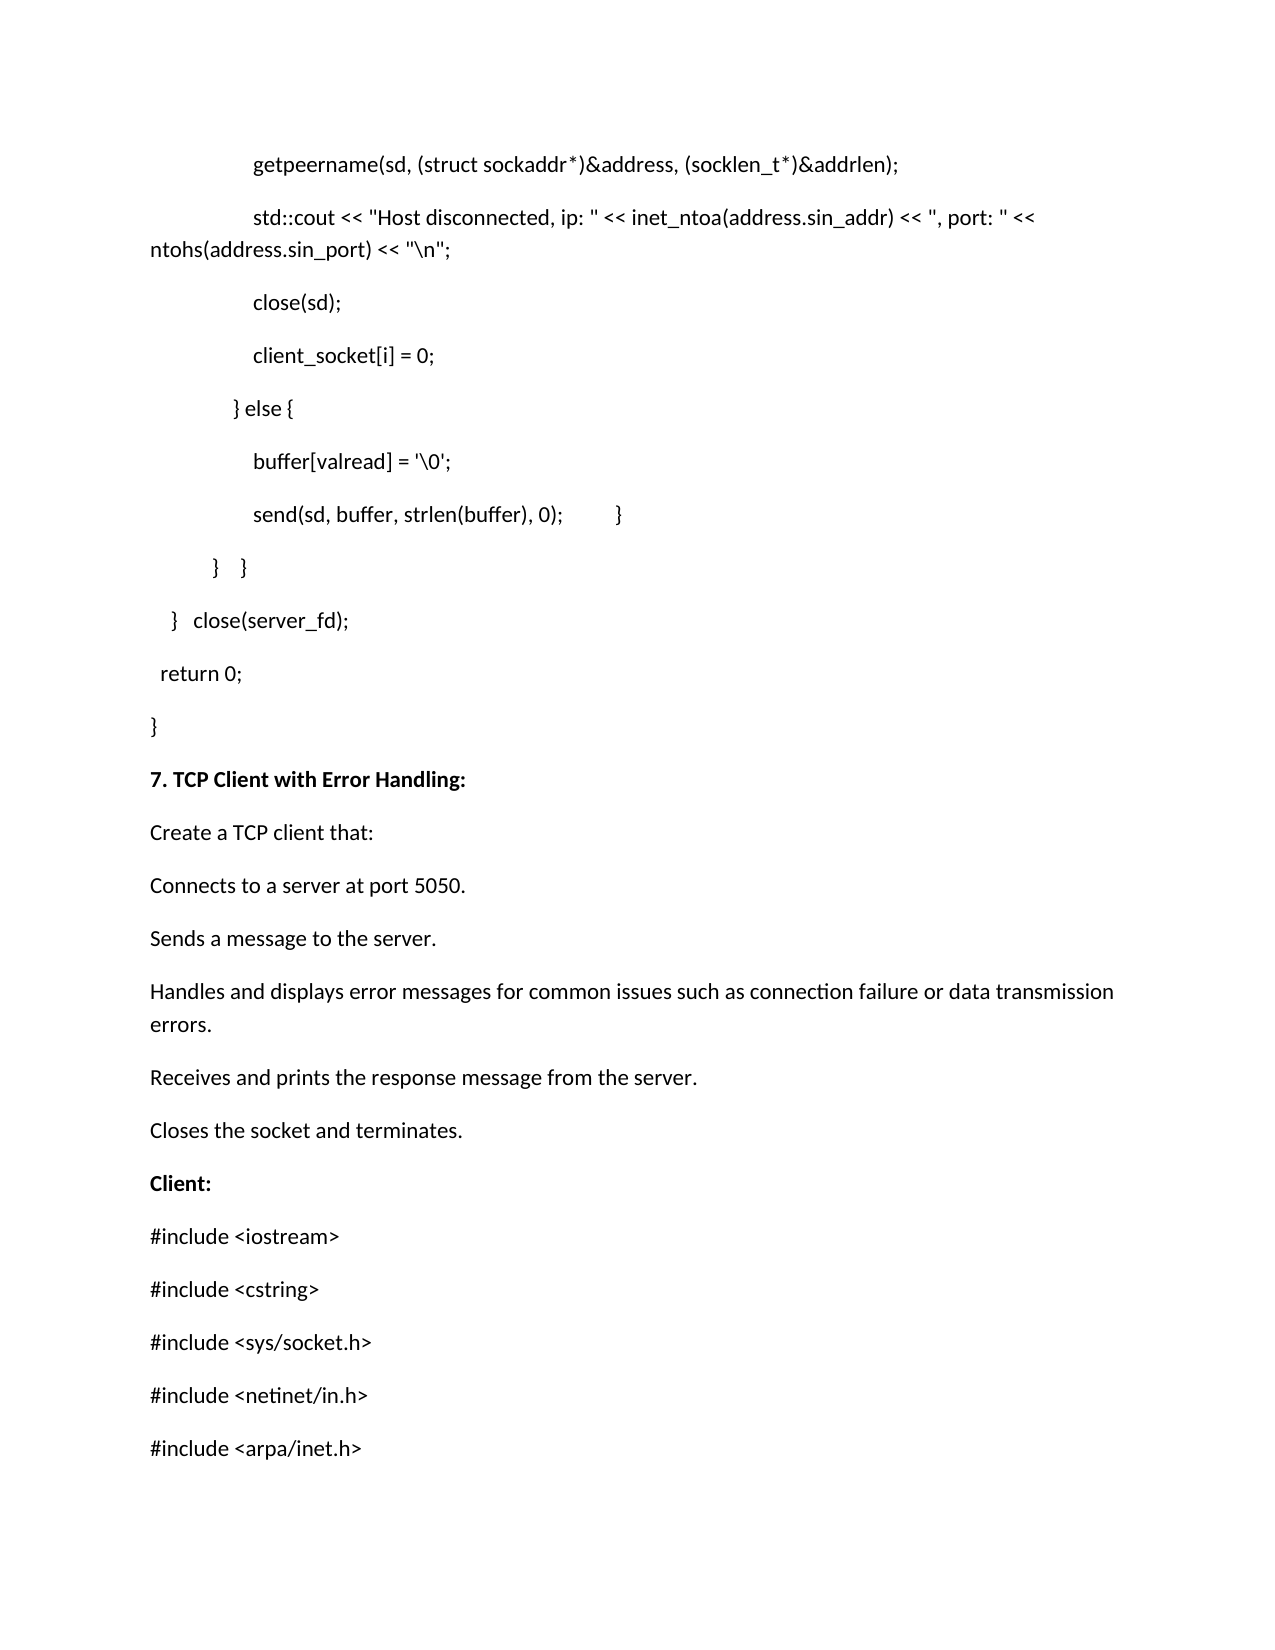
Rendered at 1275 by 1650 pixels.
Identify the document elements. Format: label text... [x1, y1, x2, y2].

text #include <sys/socket.h> [150, 1328, 1125, 1356]
text Client: [150, 1169, 1125, 1197]
text Closes the socket and terminates. [150, 1116, 1125, 1144]
text #include <cstring> [150, 1275, 1125, 1303]
text buffer[valread] = '\0'; [150, 447, 1125, 475]
text send(sd, buffer, strlen(buffer), 0); } [150, 500, 1125, 528]
text Sends a message to the server. [150, 924, 1125, 952]
text #include <arpa/inet.h> [150, 1434, 1125, 1462]
text #include <netinet/in.h> [150, 1381, 1125, 1409]
text } } [150, 553, 1125, 581]
text std::cout << "Host disconnected, ip: " << inet_ntoa(address.sin_addr) << ", port: " << ntohs(address.sin_port) << "\n"; [150, 203, 1125, 263]
text #include <iostream> [150, 1222, 1125, 1250]
text Receives and prints the response message from the server. [150, 1063, 1125, 1091]
text return 0; [150, 659, 1125, 687]
text Handles and displays error messages for common issues such as connection failure or data transmission errors. [150, 977, 1125, 1038]
text } [150, 712, 1125, 740]
text } close(server_fd); [150, 606, 1125, 634]
text close(sd); [150, 288, 1125, 316]
text Connects to a server at port 5050. [150, 871, 1125, 899]
text } else { [150, 394, 1125, 422]
text Create a TCP client that: [150, 818, 1125, 846]
text client_socket[i] = 0; [150, 341, 1125, 369]
text getpeername(sd, (struct sockaddr*)&address, (socklen_t*)&addrlen); [150, 150, 1125, 178]
text 7. TCP Client with Error Handling: [150, 765, 1125, 793]
